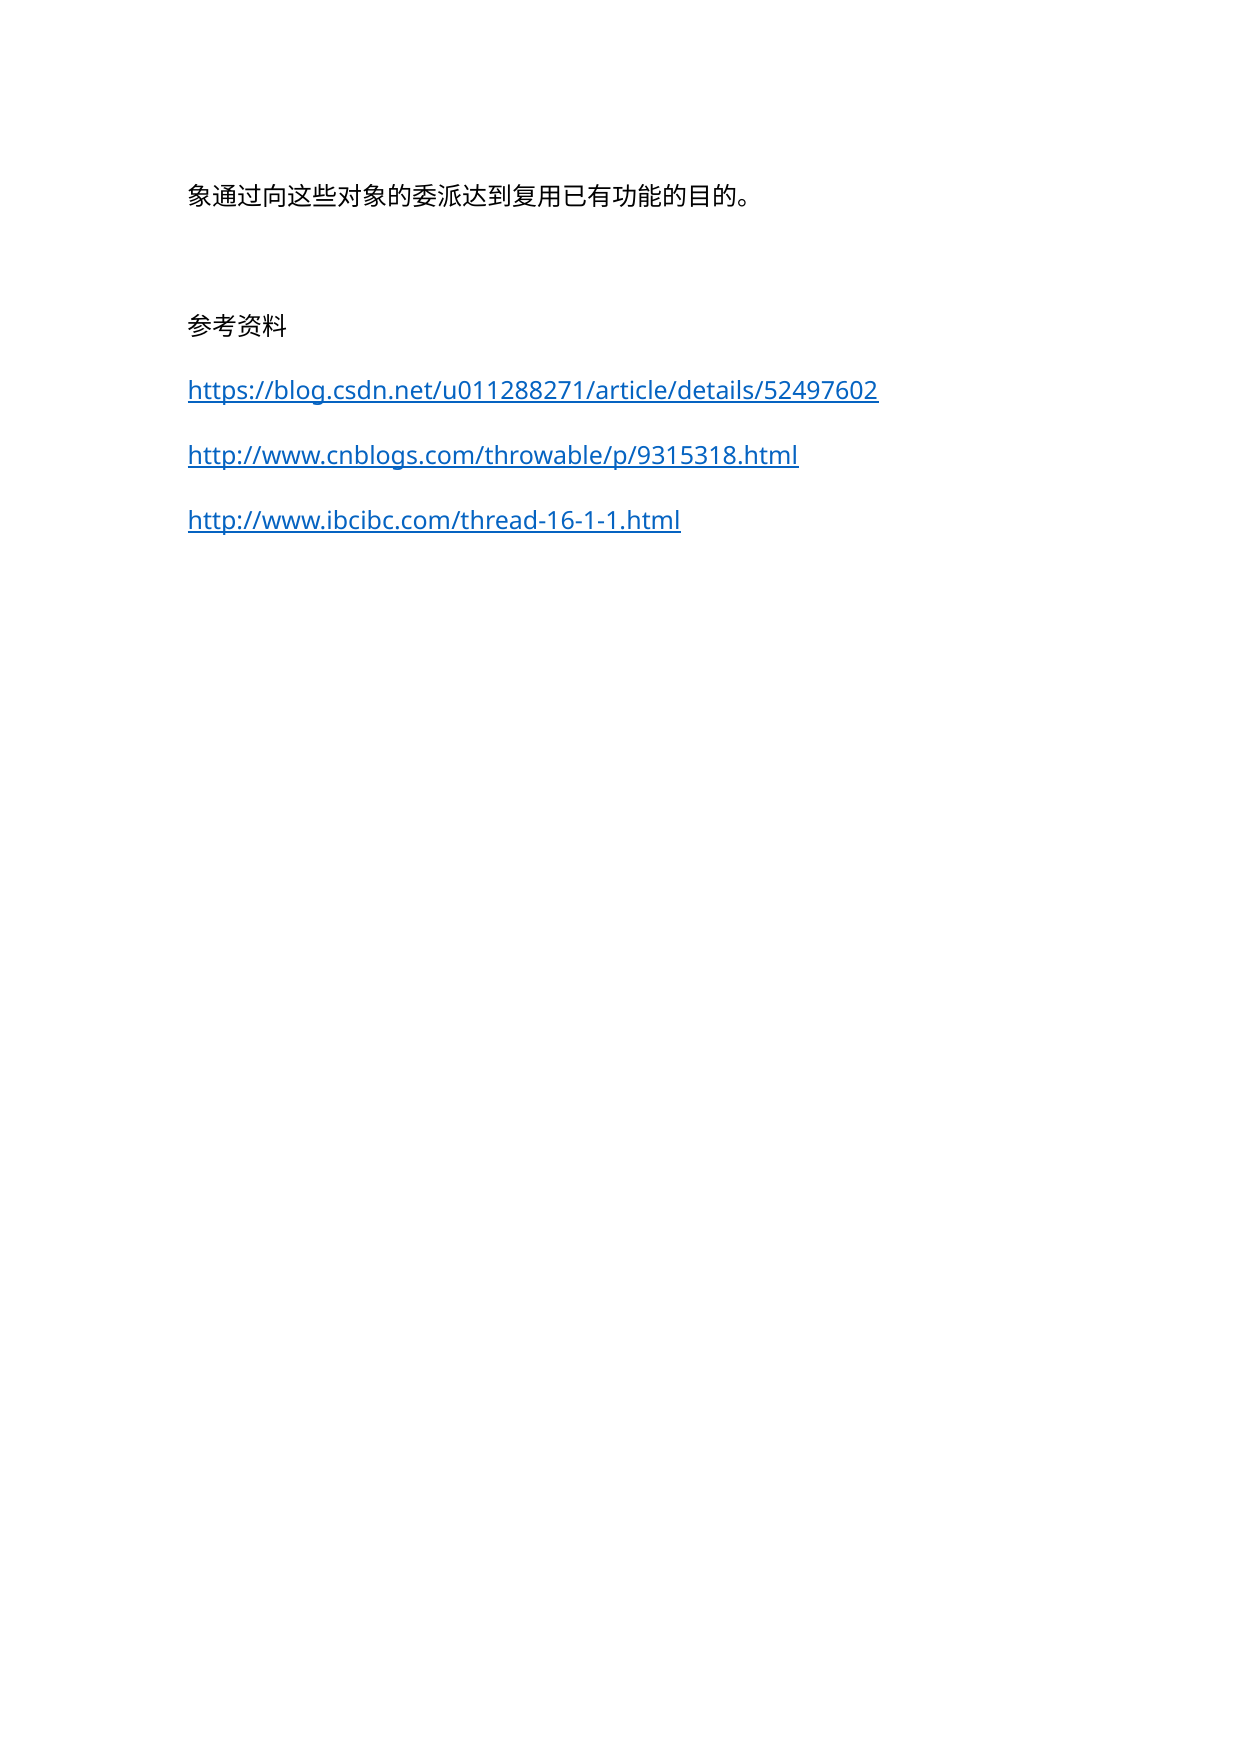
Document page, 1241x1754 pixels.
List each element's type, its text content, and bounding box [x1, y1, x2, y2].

text https://blog.csdn.net/u011288271/article/details/52497602 [187, 357, 1053, 422]
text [187, 162, 1053, 227]
text http://www.ibcibc.com/thread-16-1-1.html [187, 487, 1053, 552]
text http://www.cnblogs.com/throwable/p/9315318.html [187, 422, 1053, 487]
text 参考资料 [187, 292, 1053, 357]
